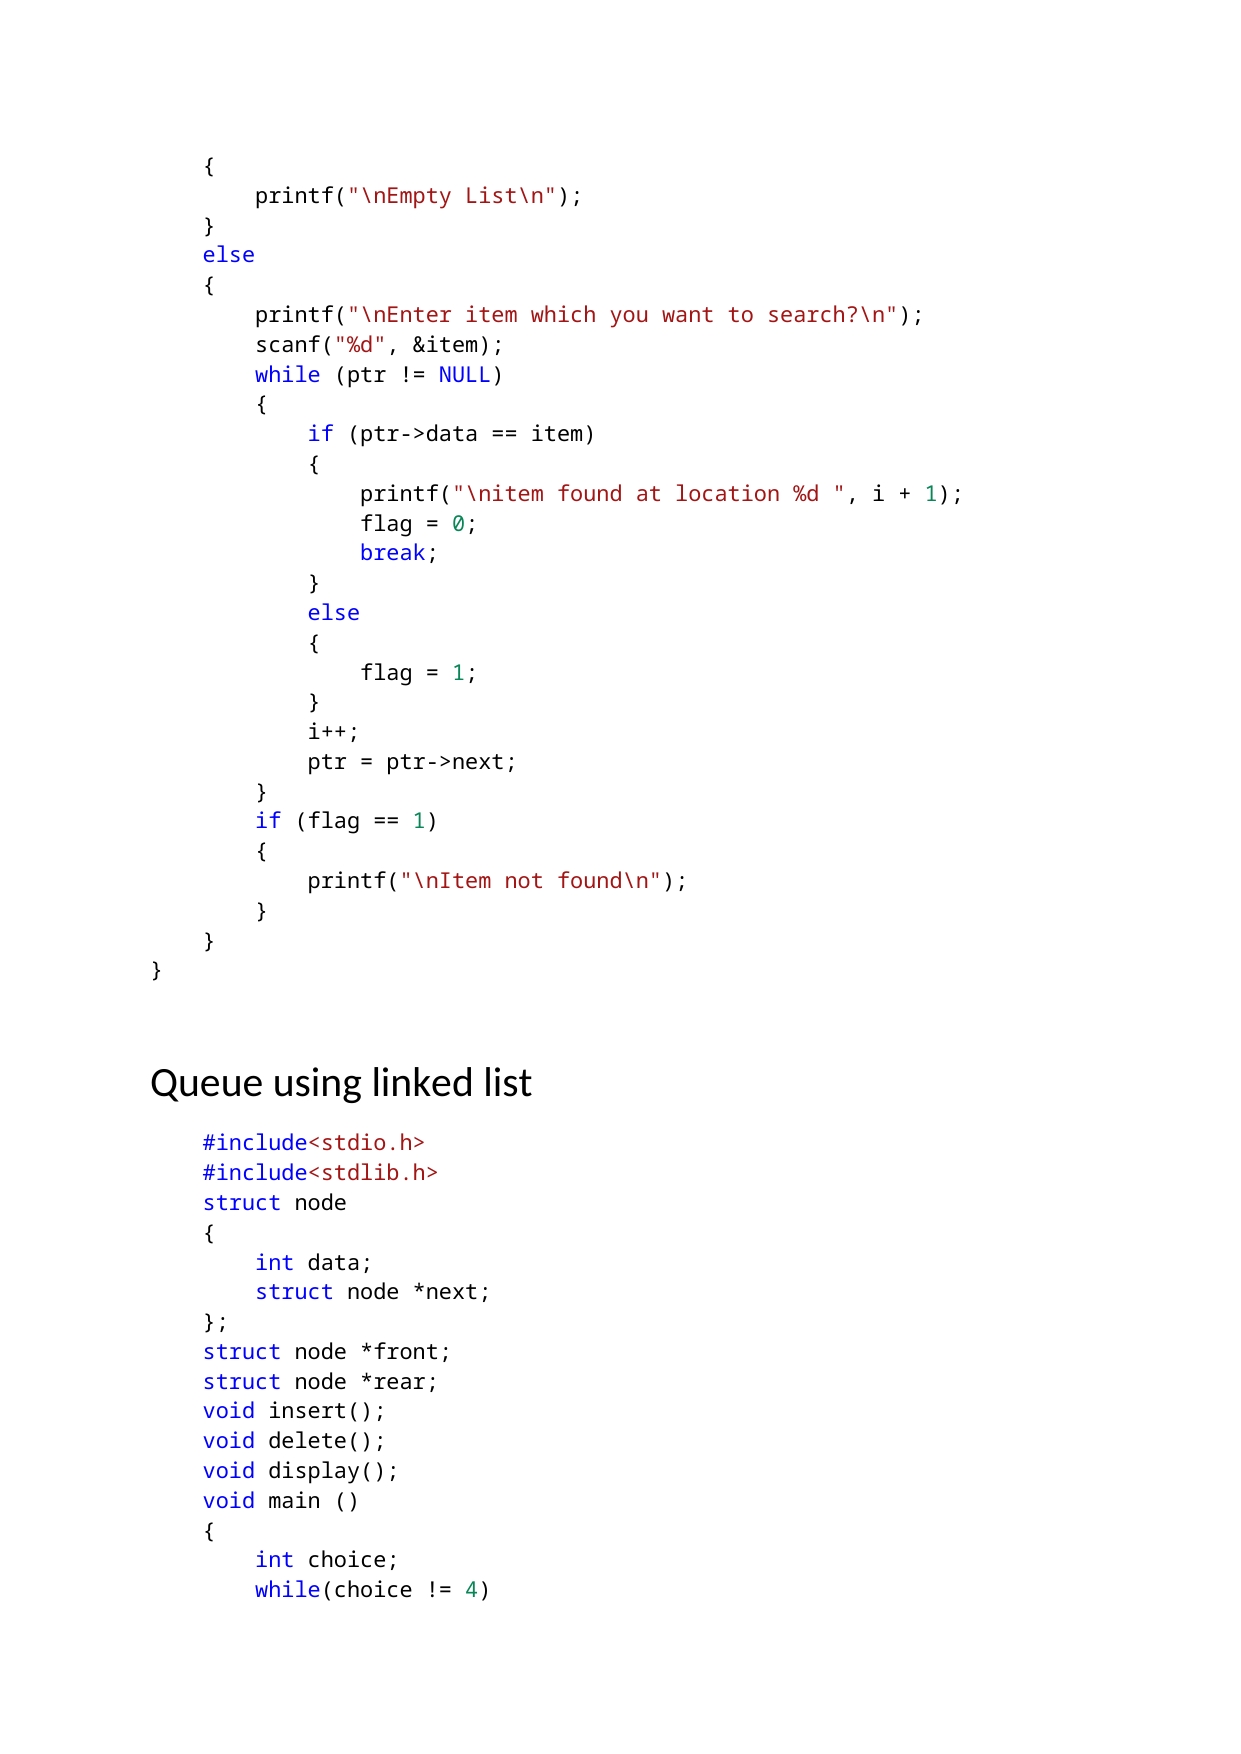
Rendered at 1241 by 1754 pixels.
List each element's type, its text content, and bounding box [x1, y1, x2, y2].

text }; [150, 1306, 1090, 1336]
text { [150, 1217, 1090, 1246]
text ptr = ptr->next; [150, 746, 1090, 776]
text #include<stdio.h> [150, 1127, 1090, 1157]
text { [150, 269, 1090, 299]
text #include<stdlib.h> [150, 1157, 1090, 1187]
text void insert(); [150, 1395, 1090, 1425]
text flag = 0; [150, 507, 1090, 537]
text struct node *next; [150, 1276, 1090, 1306]
text break; [150, 537, 1090, 567]
text { [150, 150, 1090, 180]
text } [150, 567, 1090, 597]
text Queue using linked list [150, 1056, 1090, 1107]
text { [150, 448, 1090, 478]
text } [150, 954, 1090, 984]
text } [150, 895, 1090, 924]
text void display(); [150, 1455, 1090, 1485]
text if (flag == 1) [150, 805, 1090, 835]
text struct node *front; [150, 1336, 1090, 1366]
text flag = 1; [150, 656, 1090, 686]
text { [150, 1514, 1090, 1544]
text printf("\nEmpty List\n"); [150, 180, 1090, 209]
text else [150, 597, 1090, 627]
text else [150, 239, 1090, 269]
text printf("\nitem found at location %d ", i + 1); [150, 478, 1090, 507]
text int choice; [150, 1544, 1090, 1574]
text i++; [150, 716, 1090, 746]
text printf("\nItem not found\n"); [150, 865, 1090, 895]
text } [150, 924, 1090, 954]
text { [150, 835, 1090, 865]
text struct node [150, 1187, 1090, 1217]
text if (ptr->data == item) [150, 418, 1090, 448]
text void main () [150, 1485, 1090, 1514]
text while (ptr != NULL) [150, 358, 1090, 388]
text while(choice != 4) [150, 1574, 1090, 1604]
text { [150, 627, 1090, 656]
text } [150, 209, 1090, 239]
text } [150, 686, 1090, 716]
text void delete(); [150, 1425, 1090, 1455]
text { [150, 388, 1090, 418]
text printf("\nEnter item which you want to search?\n"); [150, 299, 1090, 329]
text int data; [150, 1246, 1090, 1276]
text scanf("%d", &item); [150, 329, 1090, 358]
text } [150, 776, 1090, 805]
text struct node *rear; [150, 1366, 1090, 1395]
